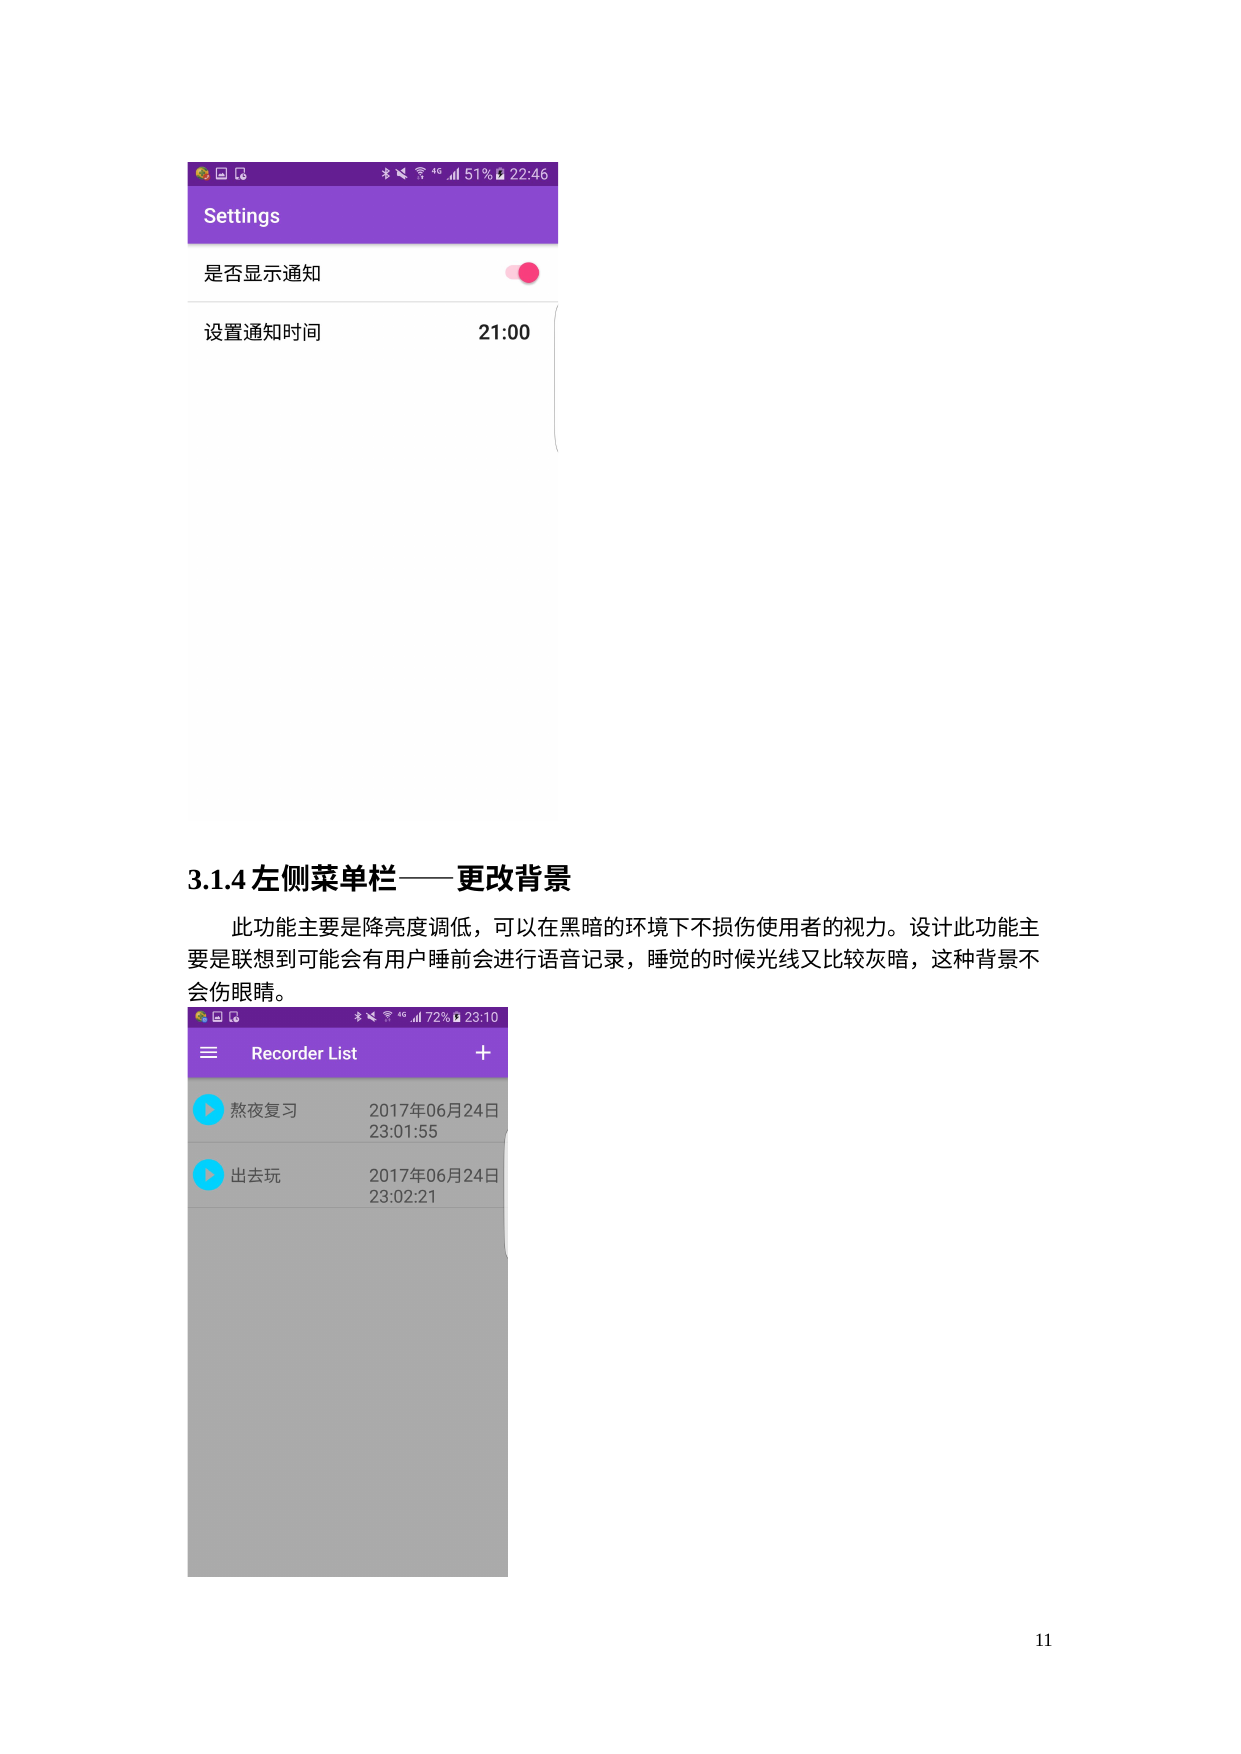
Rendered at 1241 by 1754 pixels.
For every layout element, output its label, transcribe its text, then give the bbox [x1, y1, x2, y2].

text 此功能主要是降亮度调低，可以在黑暗的环境下不损伤使用者的视力。设计此功能主要是联想到可能会有用户睡前会进行语音记录，睡觉的时候光线又比较灰暗，这种背景不会伤眼睛。 [187, 909, 1053, 1007]
picture [187, 1007, 508, 1577]
picture [187, 162, 559, 821]
text 3.1.4左侧菜单栏——更改背景 [187, 844, 1053, 909]
